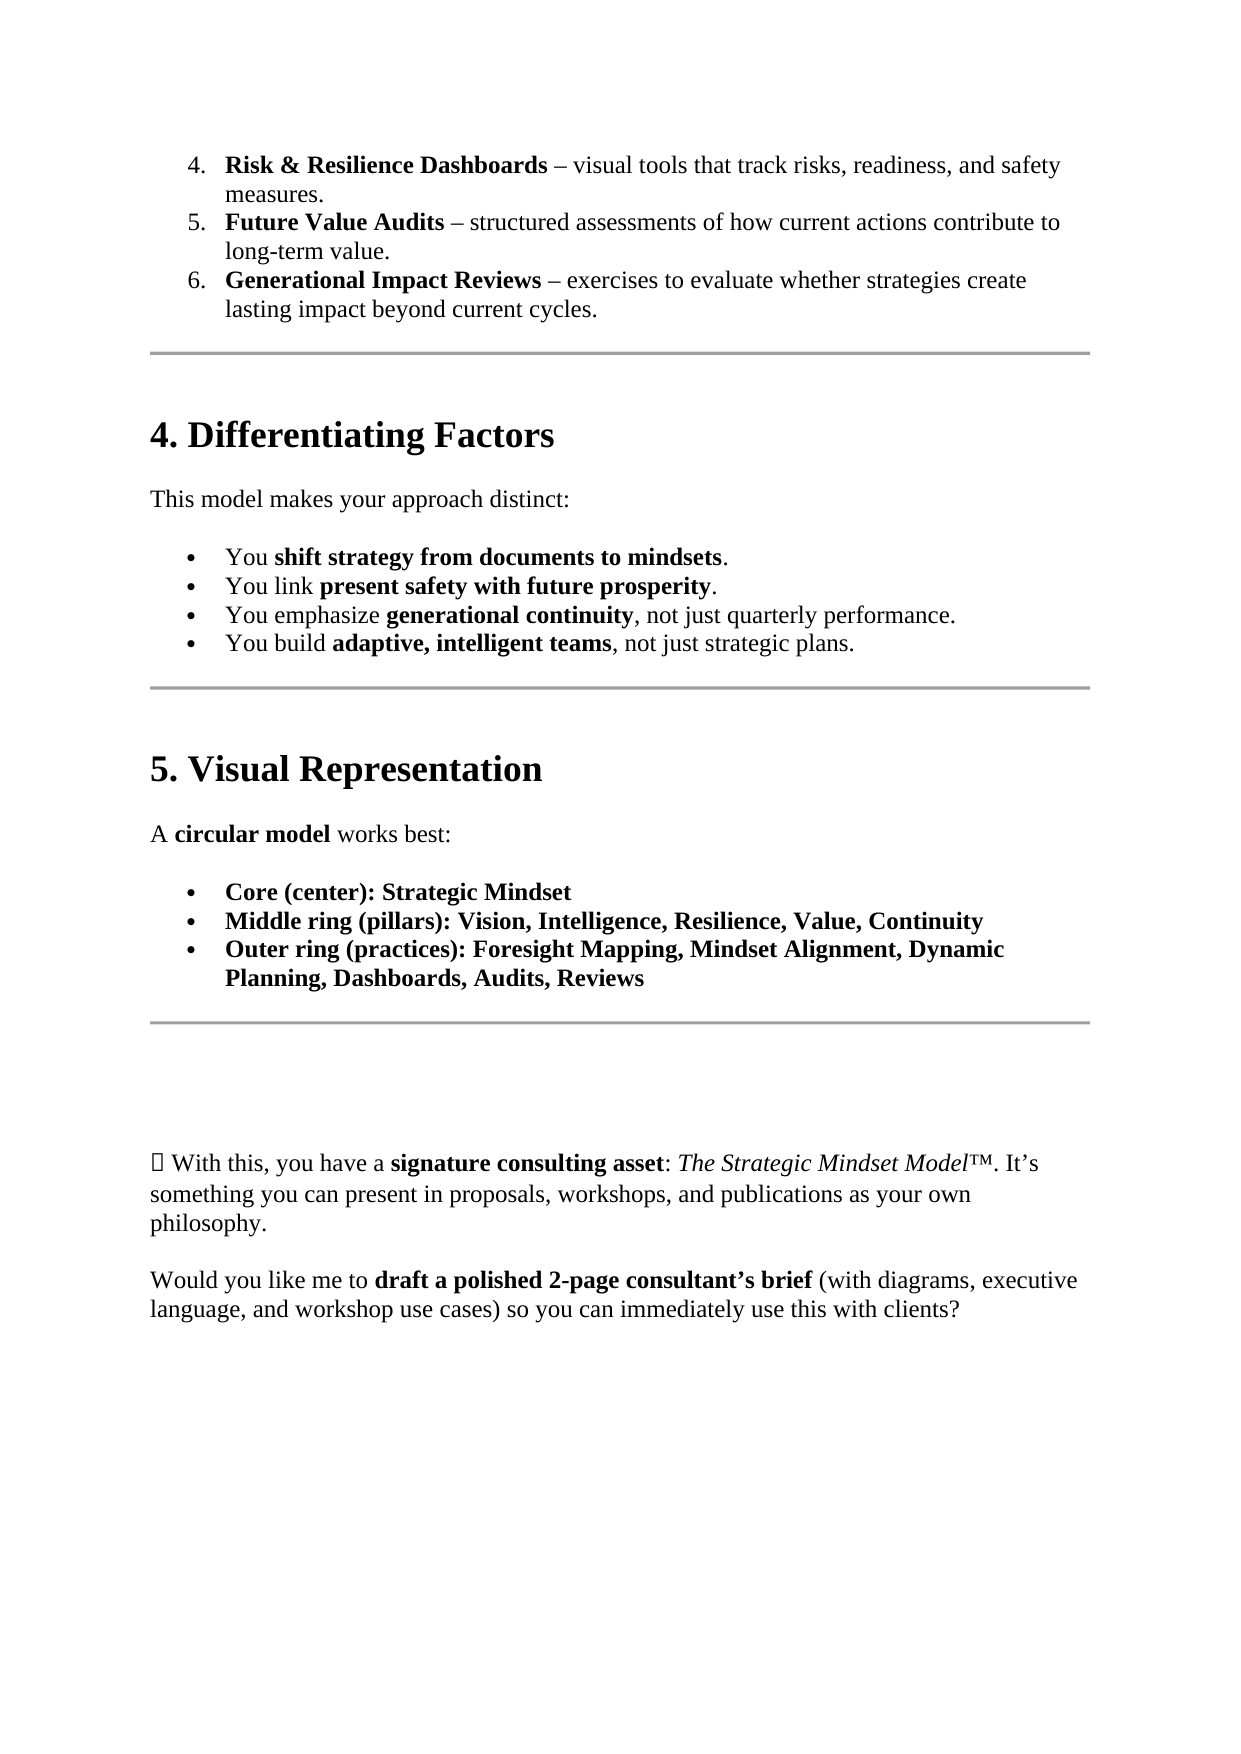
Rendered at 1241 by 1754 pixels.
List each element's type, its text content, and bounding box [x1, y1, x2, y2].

text 4. Differentiating Factors [150, 412, 1090, 455]
text 5. Visual Representation [150, 747, 1090, 790]
list Risk & Resilience Dashboards – visual tools that track risks, readiness, and safety measures. [187, 150, 1090, 207]
list Middle ring (pillars): Vision, Intelligence, Resilience, Value, Continuity [187, 906, 1090, 934]
list You link present safety with future prosperity. [187, 571, 1090, 600]
text Would you like me to draft a polished 2-page consultant’s brief (with diagrams, executive language, and workshop use cases) so you can immediately use this with clients? [150, 1266, 1090, 1323]
list You shift strategy from documents to mindsets. [187, 542, 1090, 571]
text A circular model works best: [150, 819, 1090, 848]
list Core (center): Strategic Mindset [187, 877, 1090, 906]
list You emphasize generational continuity, not just quarterly performance. [187, 600, 1090, 628]
list Generational Impact Reviews – exercises to evaluate whether strategies create lasting impact beyond current cycles. [187, 265, 1090, 322]
list Future Value Audits – structured assessments of how current actions contribute to long-term value. [187, 207, 1090, 265]
list Outer ring (practices): Foresight Mapping, Mindset Alignment, Dynamic Planning, Dashboards, Audits, Reviews [187, 934, 1090, 992]
list You build adaptive, intelligent teams, not just strategic plans. [187, 628, 1090, 657]
text This model makes your approach distinct: [150, 484, 1090, 513]
text ✨ With this, you have a signature consulting asset: The Strategic Mindset Model™. It’s something you can present in proposals, workshops, and publications as your own philosophy. [150, 1145, 1090, 1236]
